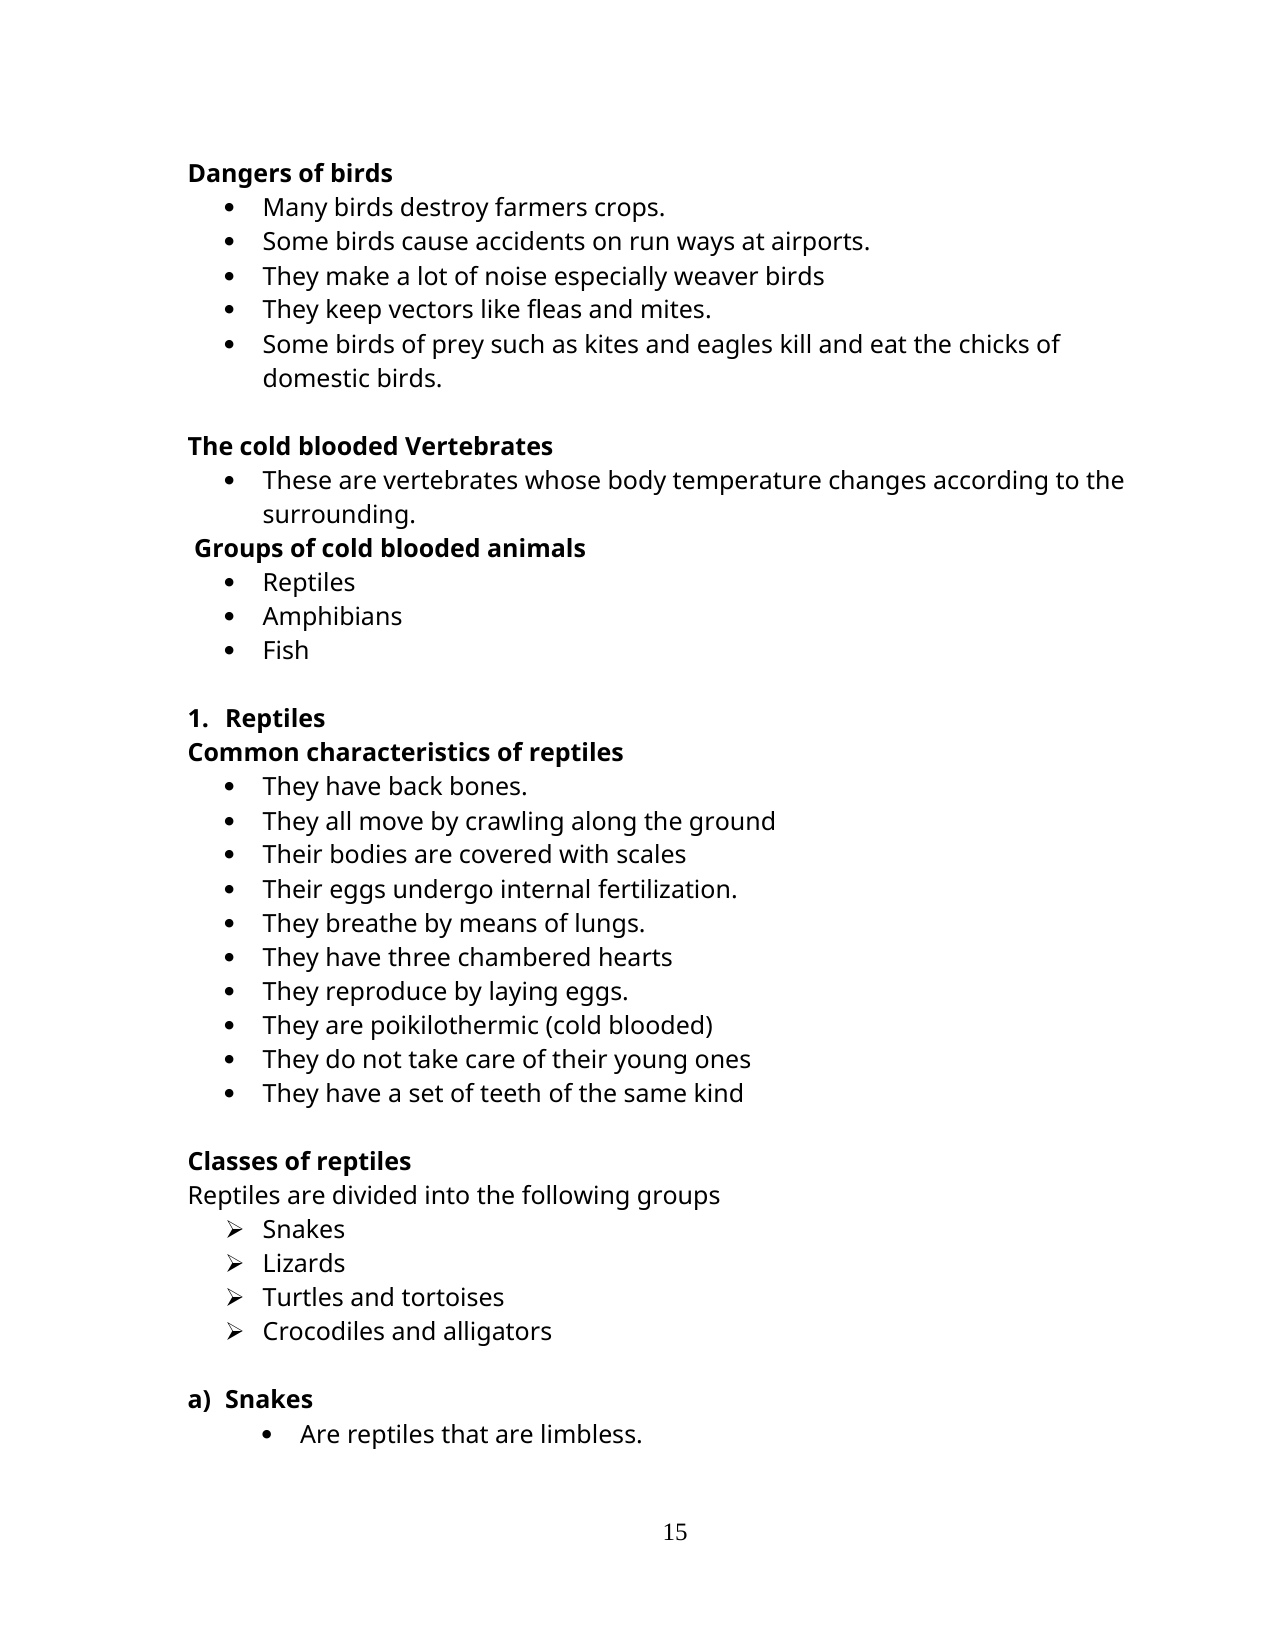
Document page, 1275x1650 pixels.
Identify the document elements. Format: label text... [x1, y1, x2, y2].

list Their bodies are covered with scales [225, 837, 1162, 871]
list They have back bones. [225, 769, 1162, 803]
list They reproduce by laying eggs. [225, 973, 1162, 1007]
list They have three chambered hearts [225, 939, 1162, 973]
list They make a lot of noise especially weaver birds [225, 258, 1162, 292]
list Amphibians [225, 599, 1162, 633]
list Lizards [225, 1246, 1162, 1280]
list They have a set of teeth of the same kind [225, 1076, 1162, 1110]
text Classes of reptiles [187, 1144, 1162, 1178]
list They do not take care of their young ones [225, 1042, 1162, 1076]
list Snakes [225, 1212, 1162, 1246]
list Some birds cause accidents on run ways at airports. [225, 224, 1162, 258]
text The cold blooded Vertebrates [187, 428, 1162, 462]
list They all move by crawling along the ground [225, 803, 1162, 837]
text Groups of cold blooded animals [187, 531, 1162, 565]
list Are reptiles that are limbless. [262, 1416, 1162, 1450]
list Some birds of prey such as kites and eagles kill and eat the chicks of domestic birds. [225, 326, 1162, 394]
list Crocodiles and alligators [225, 1314, 1162, 1348]
list Their eggs undergo internal fertilization. [225, 871, 1162, 905]
list These are vertebrates whose body temperature changes according to the surrounding. [225, 462, 1162, 531]
text Dangers of birds [187, 156, 1162, 190]
text Common characteristics of reptiles [187, 735, 1162, 769]
list Reptiles [187, 701, 1162, 735]
list They are poikilothermic (cold blooded) [225, 1007, 1162, 1042]
list Snakes [187, 1382, 1162, 1416]
list They breathe by means of lungs. [225, 905, 1162, 939]
list They keep vectors like fleas and mites. [225, 292, 1162, 326]
list Fish [225, 633, 1162, 667]
list Turtles and tortoises [225, 1280, 1162, 1314]
list Many birds destroy farmers crops. [225, 190, 1162, 224]
list Reptiles [225, 565, 1162, 599]
text Reptiles are divided into the following groups [187, 1178, 1162, 1212]
